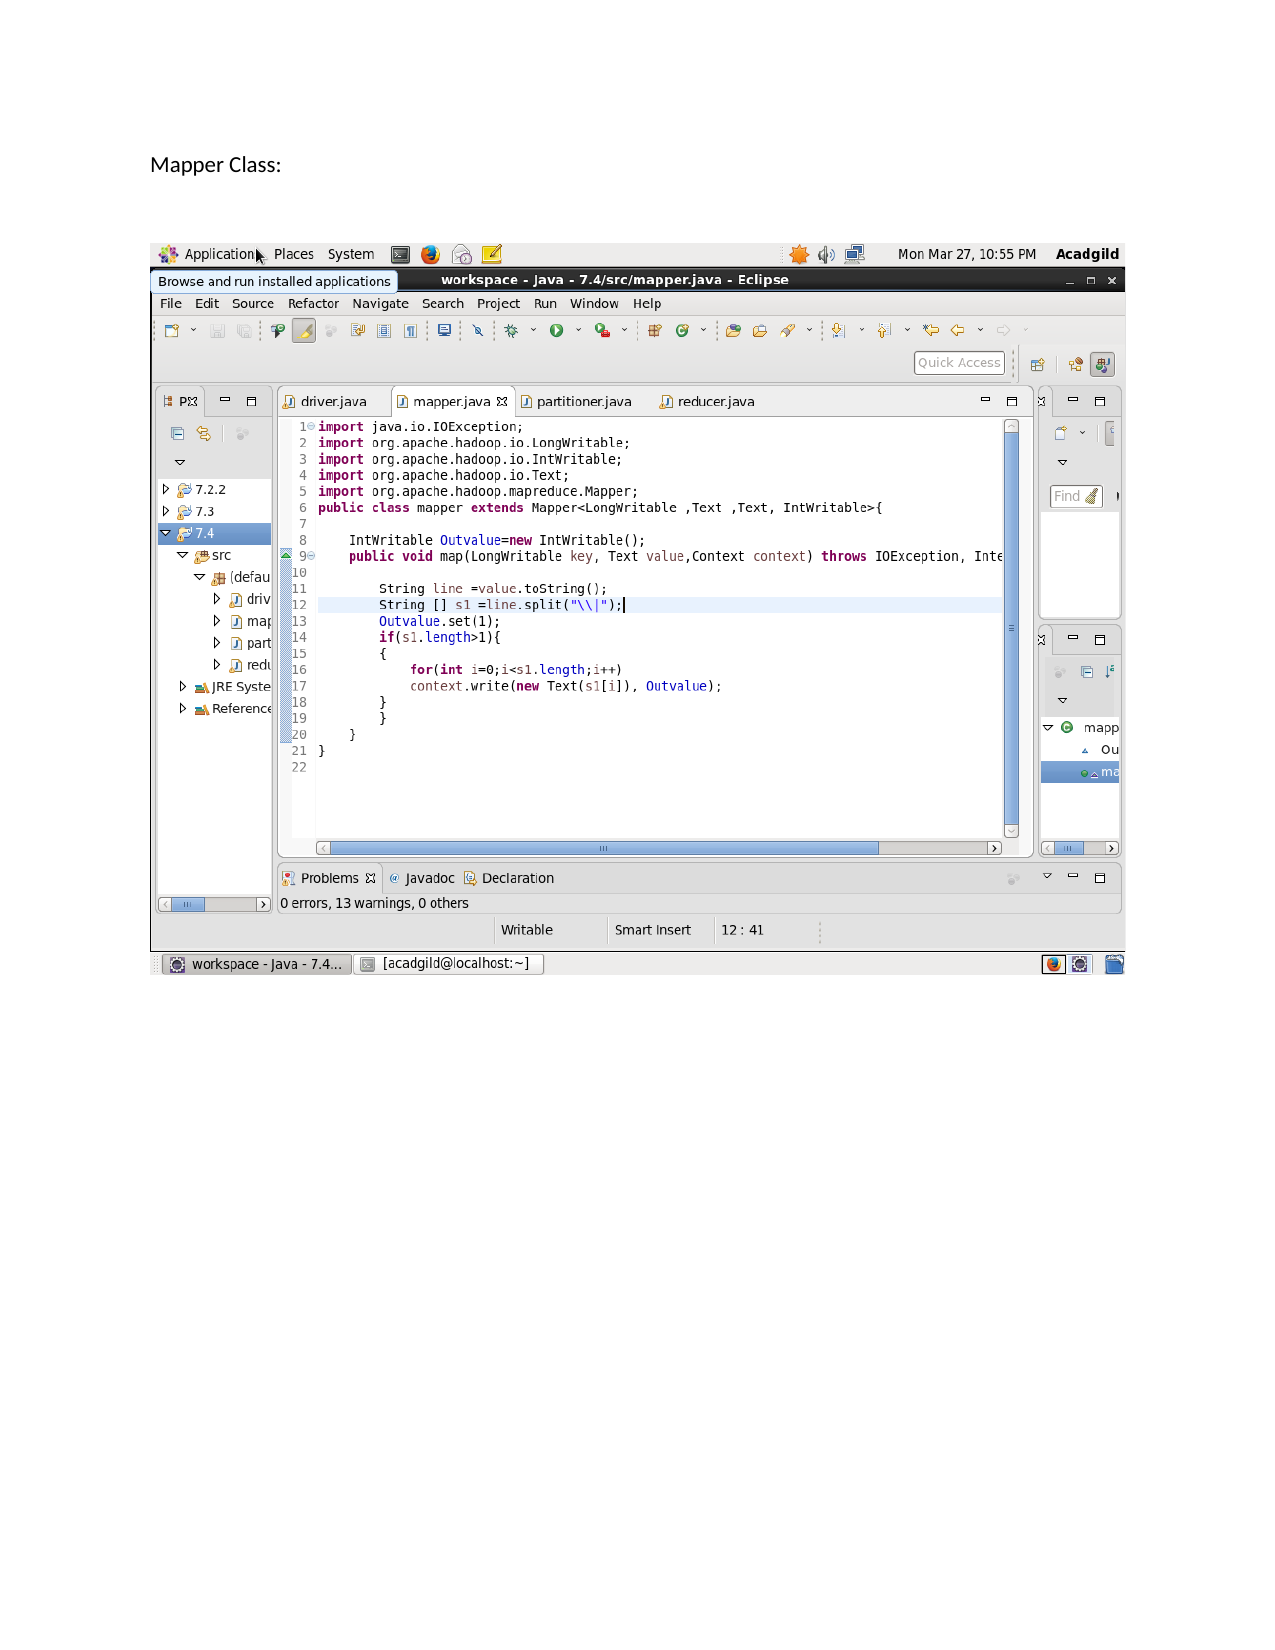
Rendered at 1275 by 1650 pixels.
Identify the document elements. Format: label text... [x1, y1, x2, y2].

picture [150, 243, 1125, 975]
text Mapper Class: [150, 150, 1125, 178]
